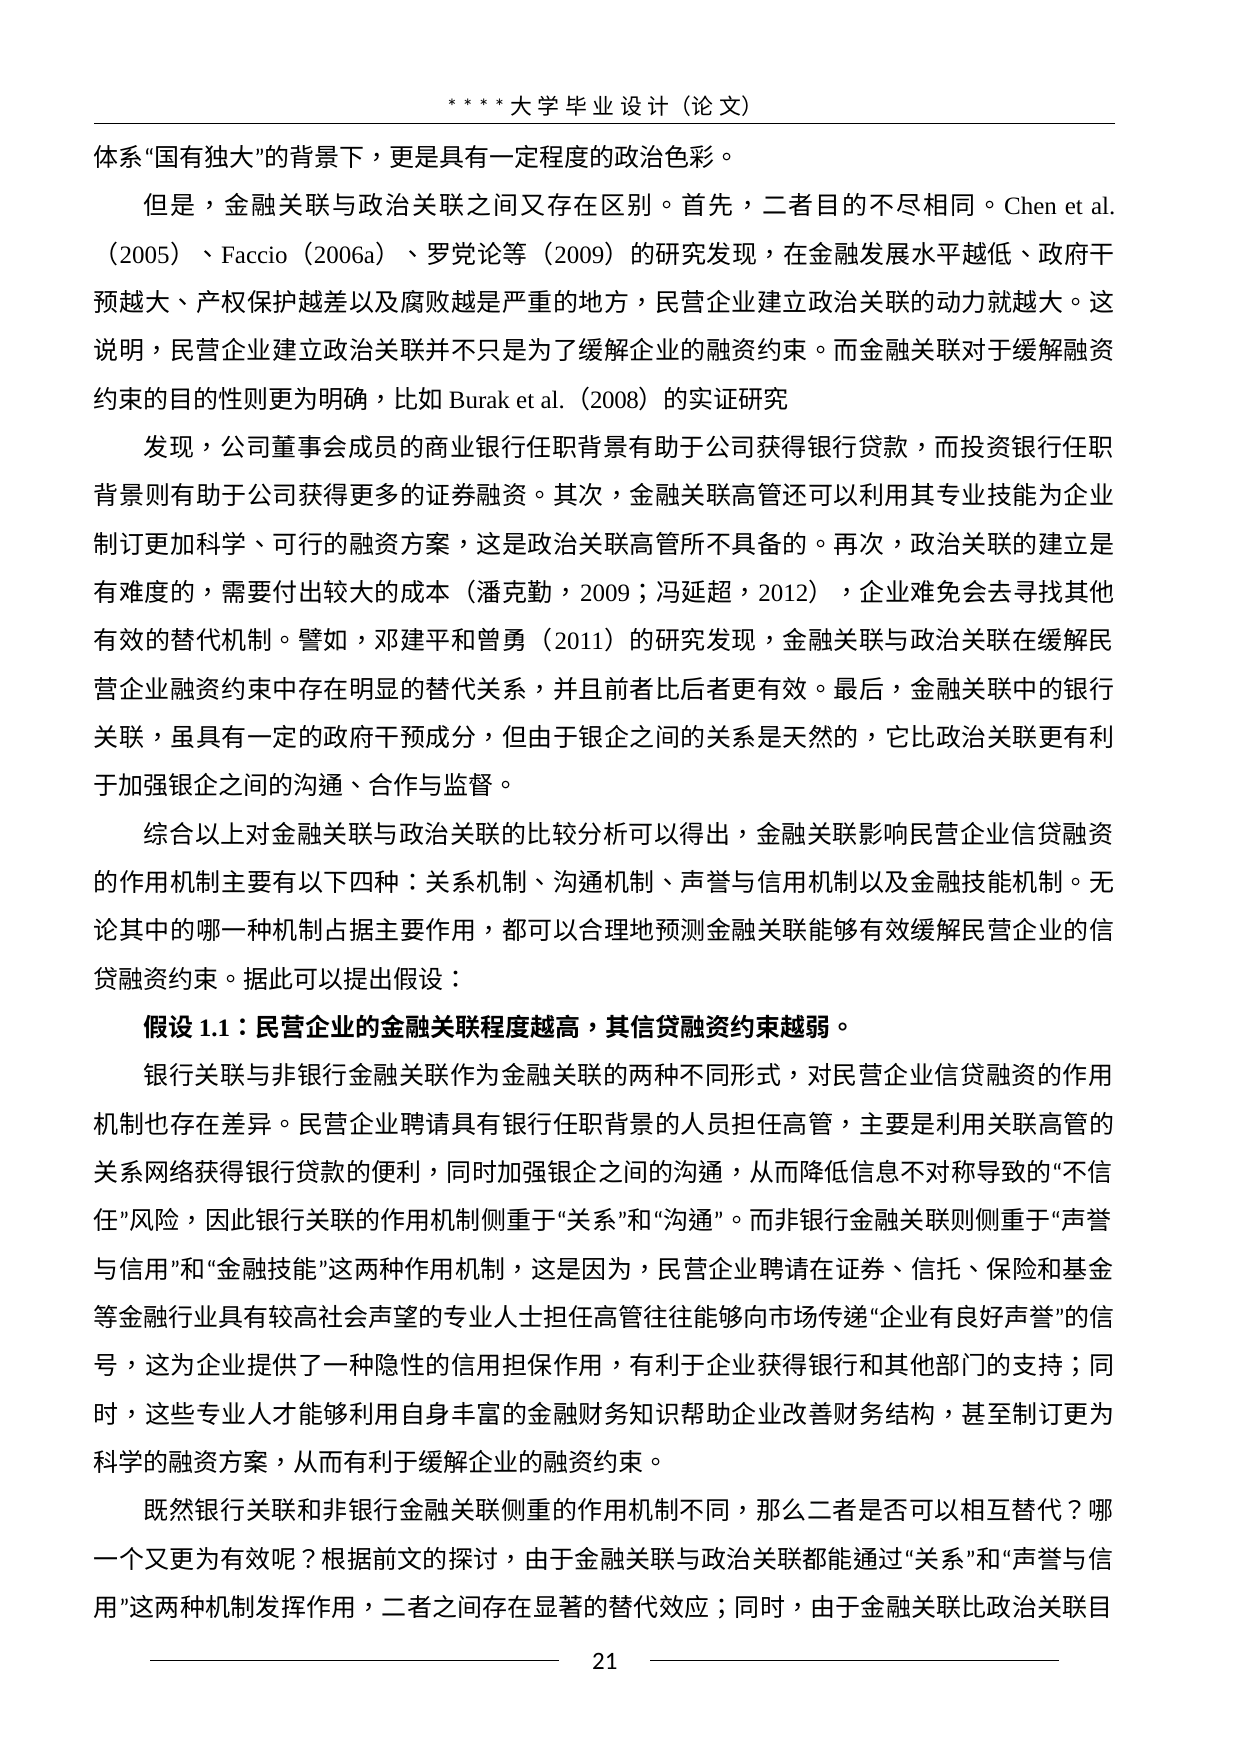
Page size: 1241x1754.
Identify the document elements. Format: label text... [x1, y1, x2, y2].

text 综合以上对金融关联与政治关联的比较分析可以得出，金融关联影响民营企业信贷融资的作用机制主要有以下四种：关系机制、沟通机制、声誉与信用机制以及金融技能机制。无论其中的哪一种机制占据主要作用，都可以合理地预测金融关联能够有效缓解民营企业的信贷融资约束。据此可以提出假设： [94, 801, 1115, 994]
text 假设1.1：民营企业的金融关联程度越高，其信贷融资约束越弱。 [94, 994, 1115, 1043]
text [94, 124, 1115, 173]
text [94, 1478, 1115, 1623]
text 发现，公司董事会成员的商业银行任职背景有助于公司获得银行贷款，而投资银行任职背景则有助于公司获得更多的证券融资。其次，金融关联高管还可以利用其专业技能为企业制订更加科学、可行的融资方案，这是政治关联高管所不具备的。再次，政治关联的建立是有难度的，需要付出较大的成本（潘克勤，2009；冯延超，2012），企业难免会去寻找其他有效的替代机制。譬如，邓建平和曾勇（2011）的研究发现，金融关联与政治关联在缓解民营企业融资约束中存在明显的替代关系，并且前者比后者更有效。最后，金融关联中的银行关联，虽具有一定的政府干预成分，但由于银企之间的关系是天然的，它比政治关联更有利于加强银企之间的沟通、合作与监督。 [94, 414, 1115, 801]
text 但是，金融关联与政治关联之间又存在区别。首先，二者目的不尽相同。Chen et al.（2005）、Faccio（2006a）、罗党论等（2009）的研究发现，在金融发展水平越低、政府干预越大、产权保护越差以及腐败越是严重的地方，民营企业建立政治关联的动力就越大。这说明，民营企业建立政治关联并不只是为了缓解企业的融资约束。而金融关联对于缓解融资约束的目的性则更为明确，比如Burak et al.（2008）的实证研究 [94, 173, 1115, 414]
text 银行关联与非银行金融关联作为金融关联的两种不同形式，对民营企业信贷融资的作用机制也存在差异。民营企业聘请具有银行任职背景的人员担任高管，主要是利用关联高管的关系网络获得银行贷款的便利，同时加强银企之间的沟通，从而降低信息不对称导致的“不信任”风险，因此银行关联的作用机制侧重于“关系”和“沟通”。而非银行金融关联则侧重于“声誉与信用”和“金融技能”这两种作用机制，这是因为，民营企业聘请在证券、信托、保险和基金等金融行业具有较高社会声望的专业人士担任高管往往能够向市场传递“企业有良好声誉”的信号，这为企业提供了一种隐性的信用担保作用，有利于企业获得银行和其他部门的支持；同时，这些专业人才能够利用自身丰富的金融财务知识帮助企业改善财务结构，甚至制订更为科学的融资方案，从而有利于缓解企业的融资约束。 [94, 1043, 1115, 1478]
